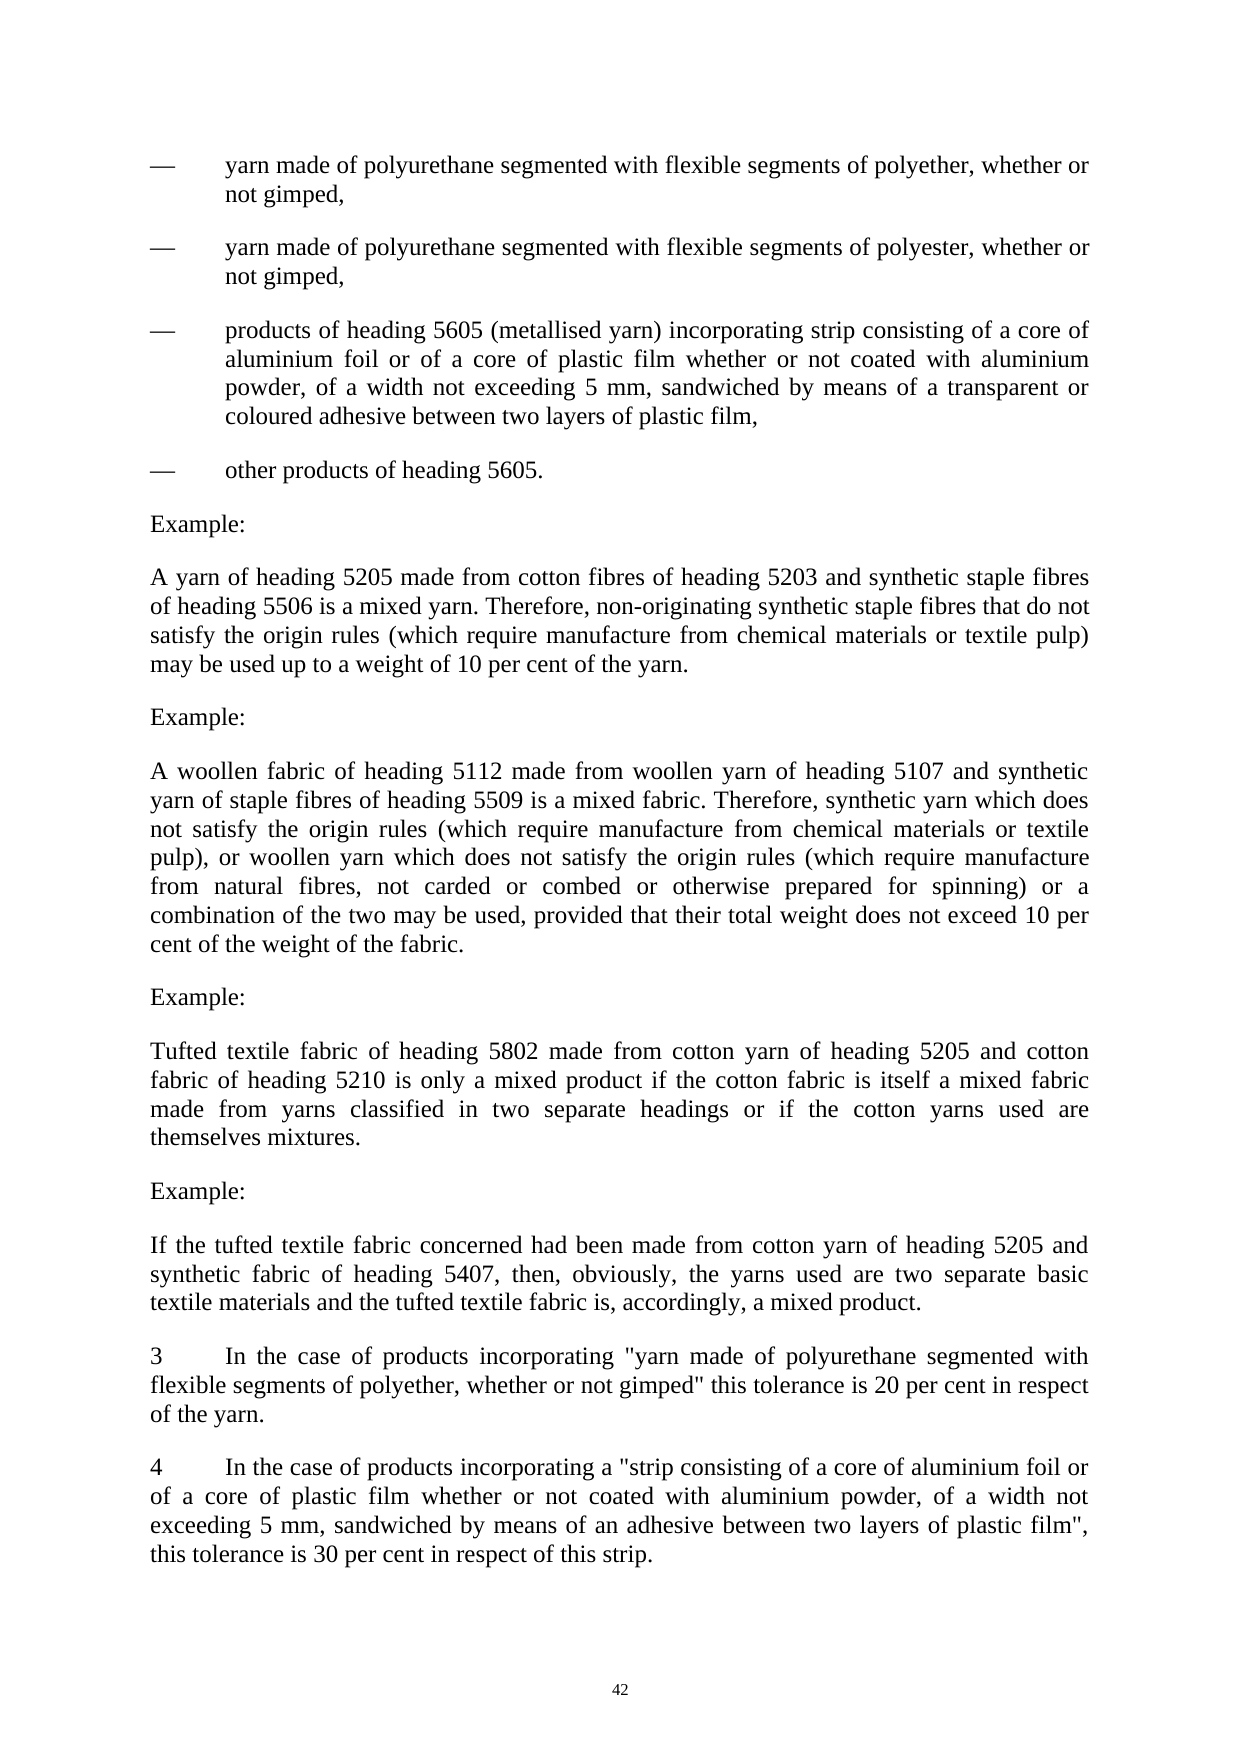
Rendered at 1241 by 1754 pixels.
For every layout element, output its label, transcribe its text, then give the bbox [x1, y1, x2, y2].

text If the tufted textile fabric concerned had been made from cotton yarn of heading 5205 and synthetic fabric of heading 5407, then, obviously, the yarns used are two separate basic textile materials and the tufted textile fabric is, accordingly, a mixed product. [150, 1230, 1090, 1316]
text Tufted textile fabric of heading 5802 made from cotton yarn of heading 5205 and cotton fabric of heading 5210 is only a mixed product if the cotton fabric is itself a mixed fabric made from yarns classified in two separate headings or if the cotton yarns used are themselves mixtures. [150, 1036, 1090, 1151]
text A yarn of heading 5205 made from cotton fibres of heading 5203 and synthetic staple fibres of heading 5506 is a mixed yarn. Therefore, non‐originating synthetic staple fibres that do not satisfy the origin rules (which require manufacture from chemical materials or textile pulp) may be used up to a weight of 10 per cent of the yarn. [150, 562, 1090, 677]
text Example: [150, 509, 1090, 537]
text — products of heading 5605 (metallised yarn) incorporating strip consisting of a core of aluminium foil or of a core of plastic film whether or not coated with aluminium powder, of a width not exceeding 5 mm, sandwiched by means of a transparent or coloured adhesive between two layers of plastic film, [150, 315, 1090, 430]
text Example: [150, 702, 1090, 731]
text A woollen fabric of heading 5112 made from woollen yarn of heading 5107 and synthetic yarn of staple fibres of heading 5509 is a mixed fabric. Therefore, synthetic yarn which does not satisfy the origin rules (which require manufacture from chemical materials or textile pulp), or woollen yarn which does not satisfy the origin rules (which require manufacture from natural fibres, not carded or combed or otherwise prepared for spinning) or a combination of the two may be used, provided that their total weight does not exceed 10 per cent of the weight of the fabric. [150, 756, 1090, 957]
text — other products of heading 5605. [150, 455, 1090, 484]
text Example: [150, 1176, 1090, 1205]
list In the case of products incorporating "yarn made of polyurethane segmented with flexible segments of polyether, whether or not gimped" this tolerance is 20 per cent in respect of the yarn. [150, 1341, 1090, 1427]
list In the case of products incorporating a "strip consisting of a core of aluminium foil or of a core of plastic film whether or not coated with aluminium powder, of a width not exceeding 5 mm, sandwiched by means of an adhesive between two layers of plastic film", this tolerance is 30 per cent in respect of this strip. [150, 1452, 1090, 1567]
text — yarn made of polyurethane segmented with flexible segments of polyester, whether or not gimped, [150, 232, 1090, 290]
text — yarn made of polyurethane segmented with flexible segments of polyether, whether or not gimped, [150, 150, 1090, 207]
text Example: [150, 982, 1090, 1011]
